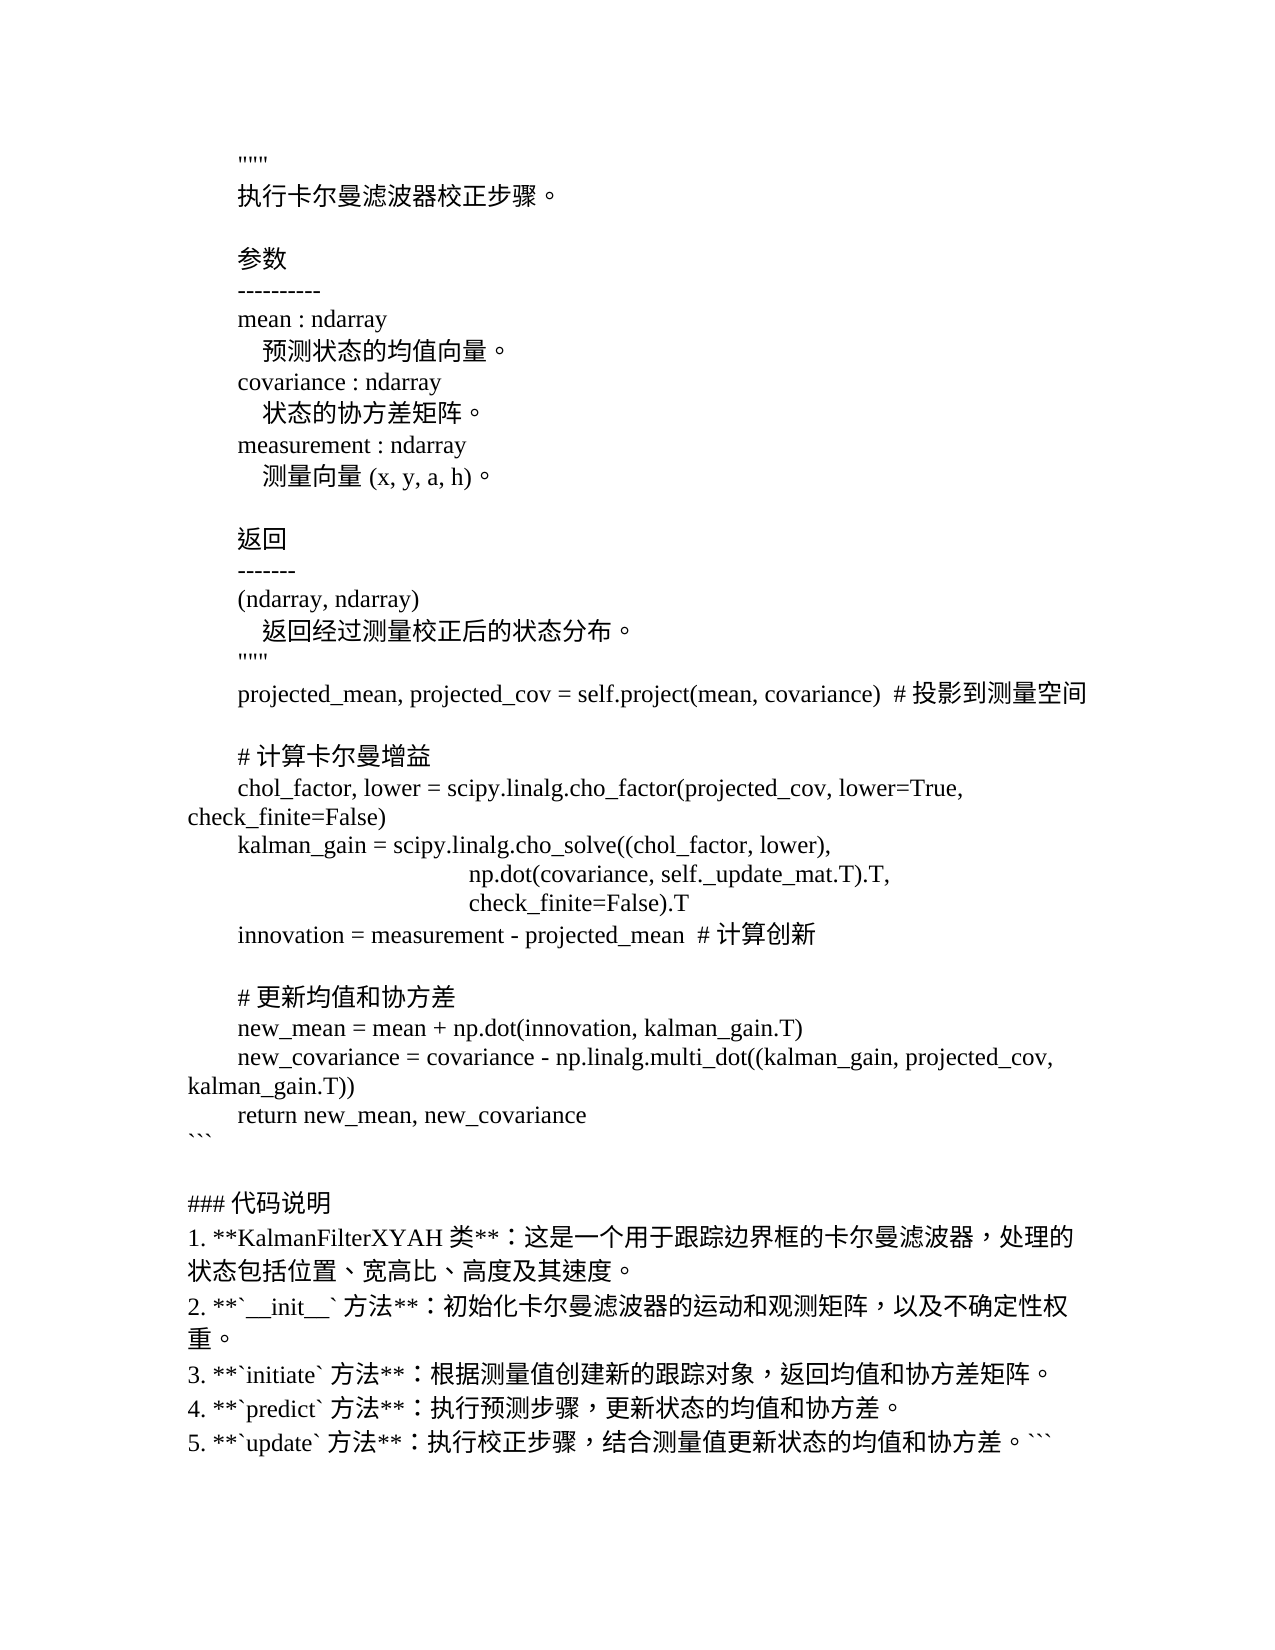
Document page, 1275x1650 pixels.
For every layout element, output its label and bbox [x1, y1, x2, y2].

text [187, 150, 1087, 1458]
